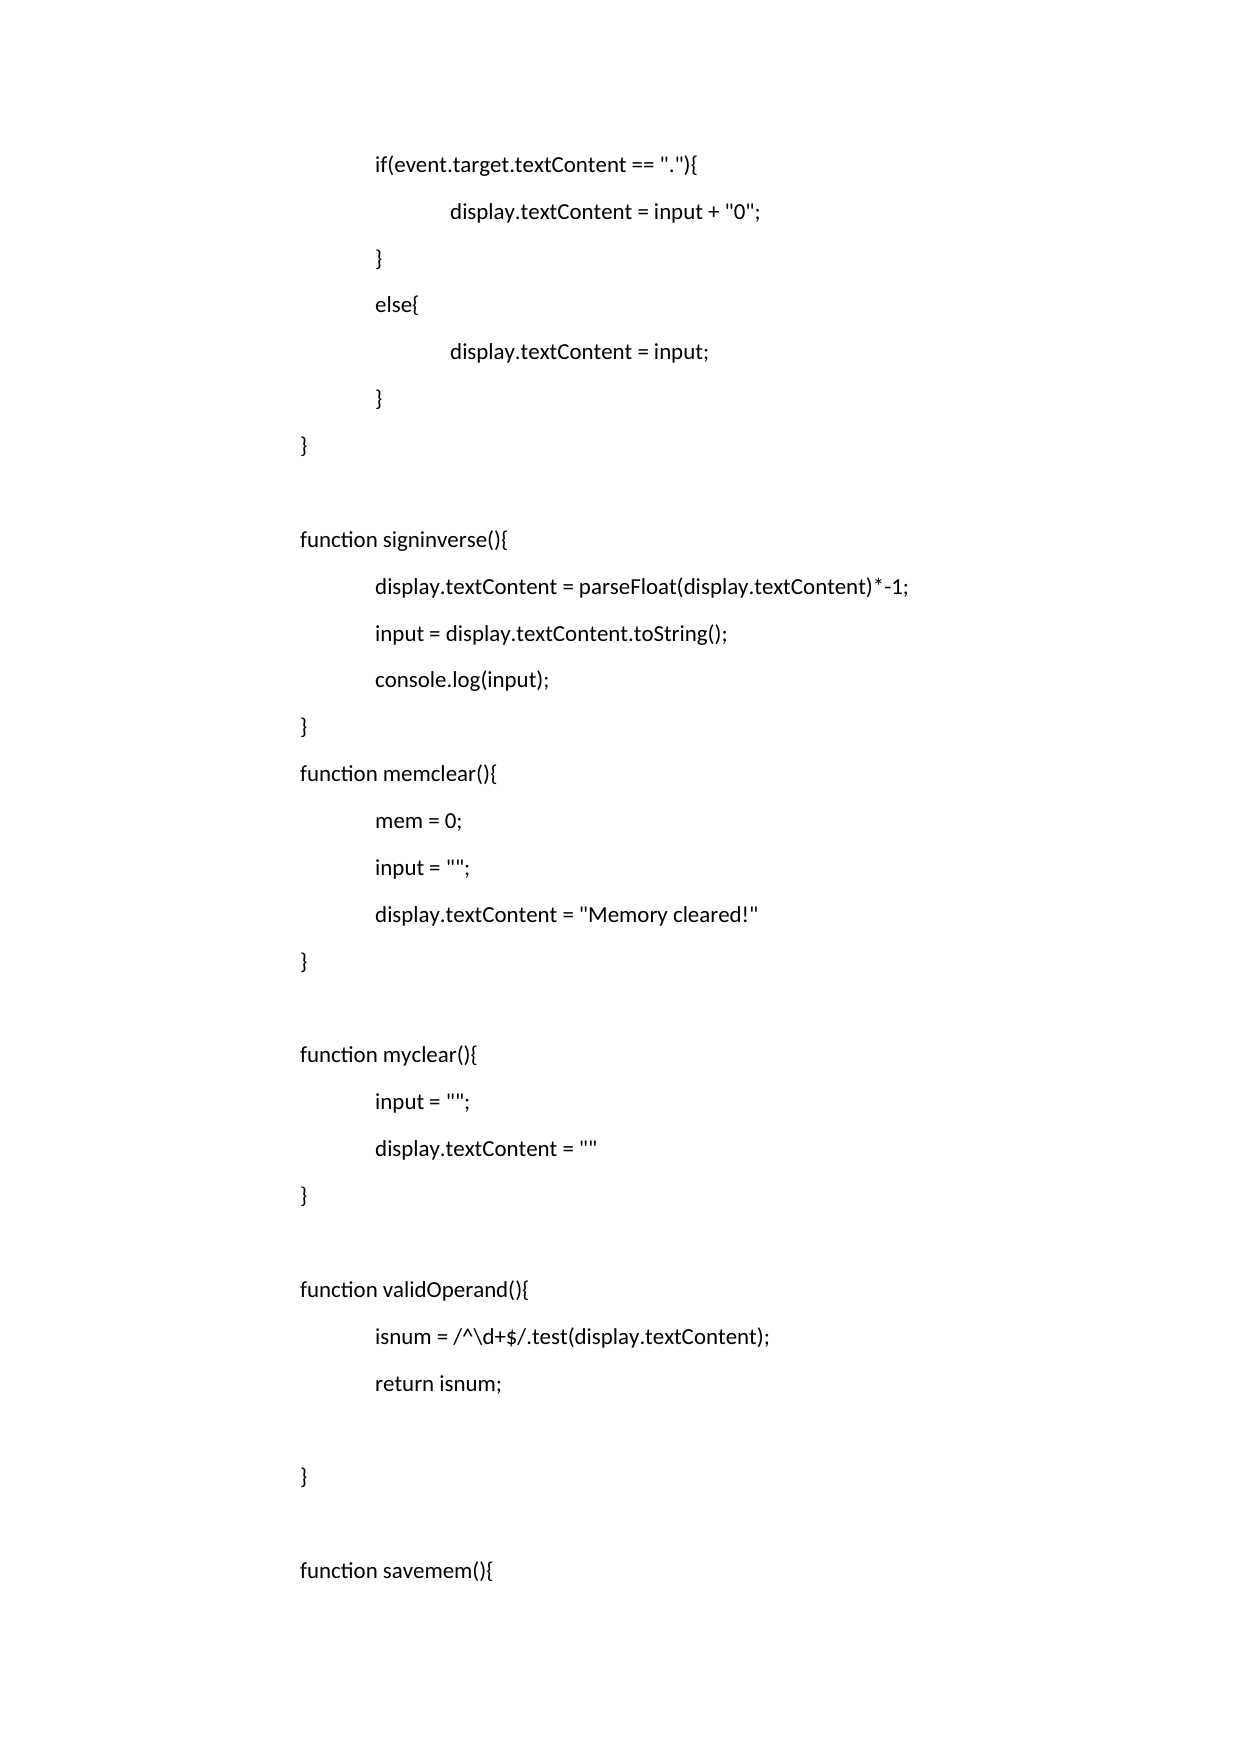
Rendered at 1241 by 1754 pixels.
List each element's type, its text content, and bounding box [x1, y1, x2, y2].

text else{ [150, 291, 1090, 319]
text function memclear(){ [150, 759, 1090, 787]
text display.textContent = parseFloat(display.textContent)*-1; [150, 572, 1090, 600]
text return isnum; [150, 1369, 1090, 1397]
text } [150, 712, 1090, 741]
text } [150, 431, 1090, 459]
text input = ""; [150, 853, 1090, 881]
text function myclear(){ [150, 1041, 1090, 1069]
text function signinverse(){ [150, 525, 1090, 553]
text input = ""; [150, 1087, 1090, 1116]
text display.textContent = "Memory cleared!" [150, 900, 1090, 928]
text input = display.textContent.toString(); [150, 619, 1090, 647]
text } [150, 947, 1090, 975]
text } [150, 1181, 1090, 1209]
text display.textContent = input + "0"; [150, 197, 1090, 225]
text function savemem(){ [150, 1556, 1090, 1584]
text if(event.target.textContent == "."){ [150, 150, 1090, 178]
text } [150, 244, 1090, 272]
text display.textContent = "" [150, 1134, 1090, 1162]
text function validOperand(){ [150, 1275, 1090, 1303]
text console.log(input); [150, 666, 1090, 694]
text } [150, 1462, 1090, 1491]
text } [150, 384, 1090, 412]
text isnum = /^\d+$/.test(display.textContent); [150, 1322, 1090, 1350]
text mem = 0; [150, 806, 1090, 834]
text display.textContent = input; [150, 337, 1090, 366]
